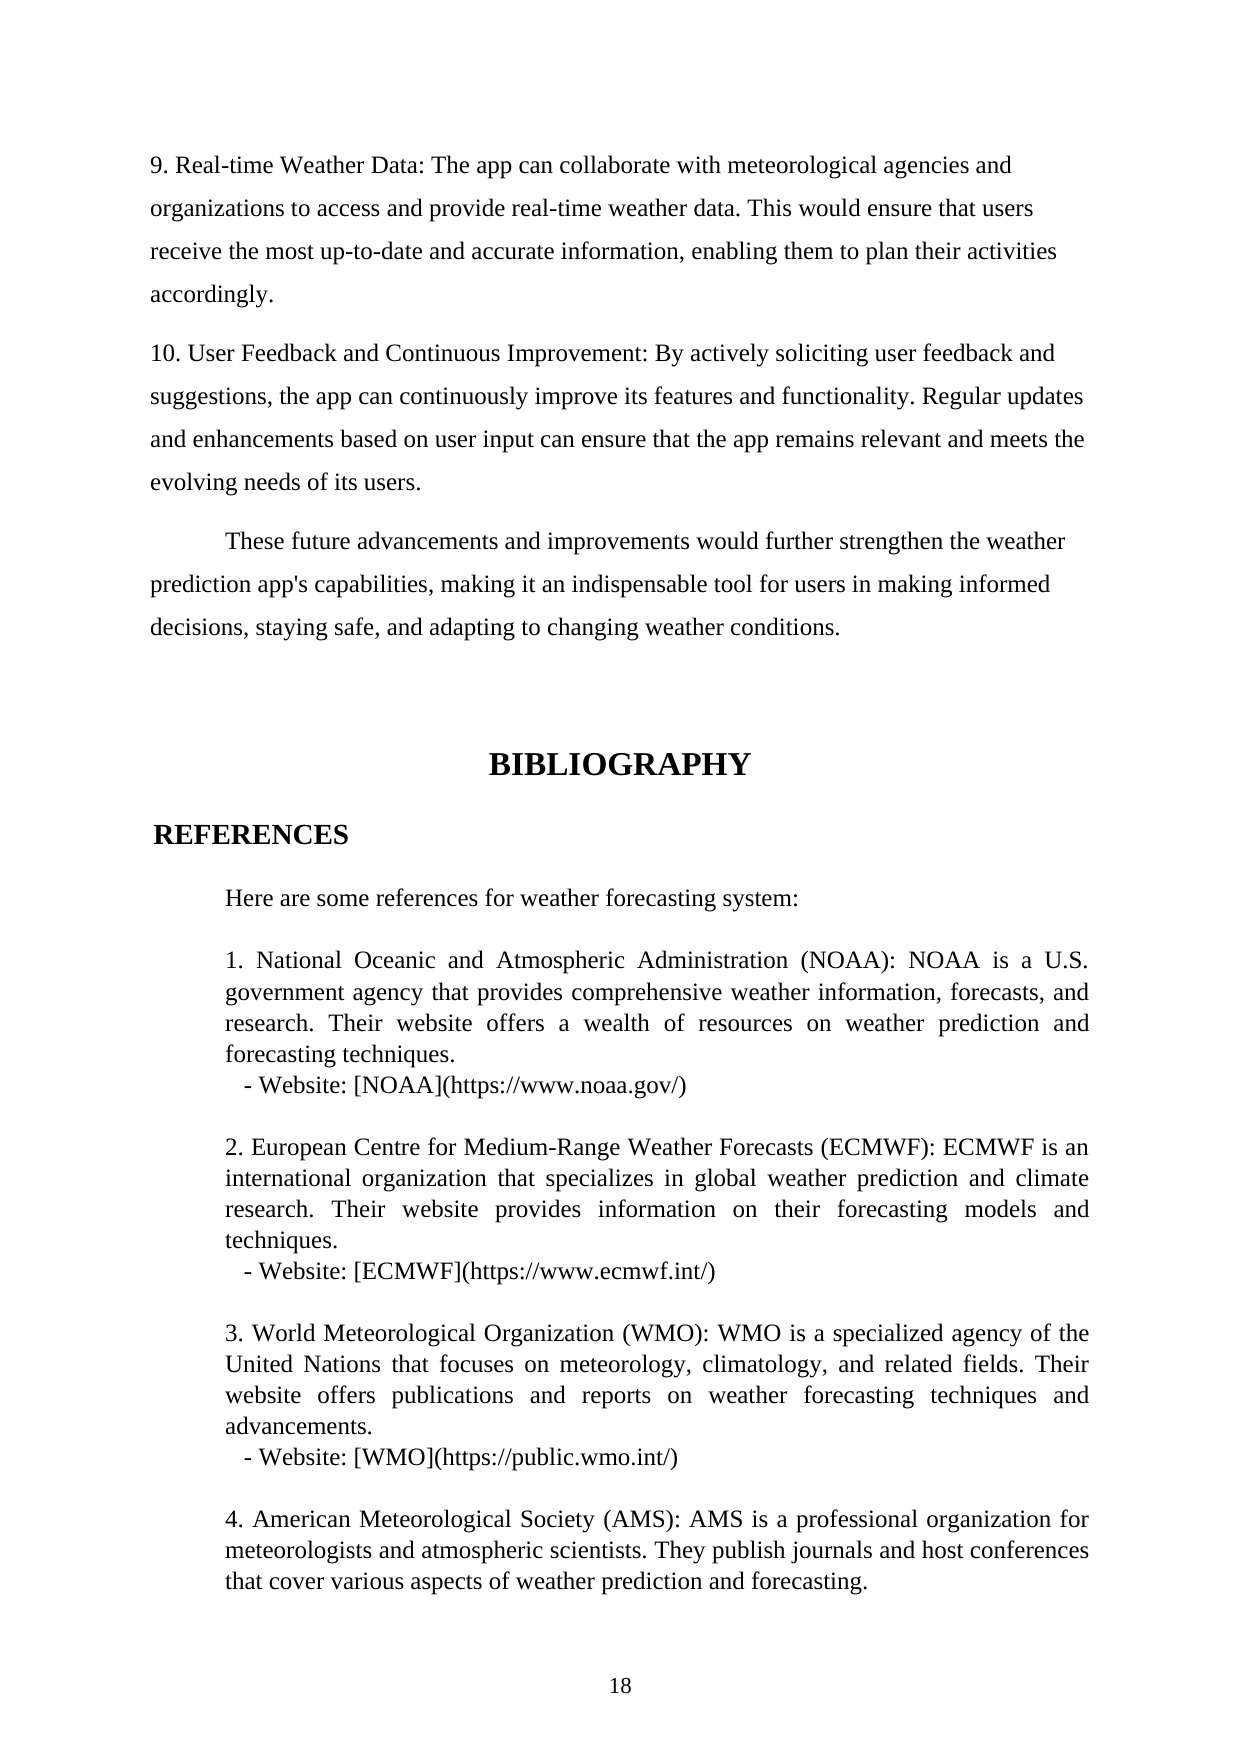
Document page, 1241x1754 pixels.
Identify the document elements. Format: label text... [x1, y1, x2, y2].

list 2. European Centre for Medium-Range Weather Forecasts (ECMWF): ECMWF is an international organization that specializes in global weather prediction and climate research. Their website provides information on their forecasting models and techniques. [225, 1132, 1090, 1254]
text BIBLIOGRAPHY [153, 744, 1087, 783]
list Here are some references for weather forecasting system: [225, 883, 1090, 912]
text REFERENCES [153, 817, 1087, 851]
list - Website: [WMO](https://public.wmo.int/) [225, 1442, 1090, 1471]
list 4. American Meteorological Society (AMS): AMS is a professional organization for meteorologists and atmospheric scientists. They publish journals and host conferences that cover various aspects of weather prediction and forecasting. [225, 1504, 1090, 1595]
list - Website: [ECMWF](https://www.ecmwf.int/) [225, 1256, 1090, 1285]
text These future advancements and improvements would further strengthen the weather prediction app's capabilities, making it an indispensable tool for users in making informed decisions, staying safe, and adapting to changing weather conditions. [150, 526, 1087, 641]
text 9. Real-time Weather Data: The app can collaborate with meteorological agencies and organizations to access and provide real-time weather data. This would ensure that users receive the most up-to-date and accurate information, enabling them to plan their activities accordingly. [150, 150, 1087, 308]
list 1. National Oceanic and Atmospheric Administration (NOAA): NOAA is a U.S. government agency that provides comprehensive weather information, forecasts, and research. Their website offers a wealth of resources on weather prediction and forecasting techniques. [225, 946, 1090, 1067]
text 10. User Feedback and Continuous Improvement: By actively soliciting user feedback and suggestions, the app can continuously improve its features and functionality. Regular updates and enhancements based on user input can ensure that the app remains relevant and meets the evolving needs of its users. [150, 338, 1087, 496]
list - Website: [NOAA](https://www.noaa.gov/) [225, 1070, 1090, 1098]
list 3. World Meteorological Organization (WMO): WMO is a specialized agency of the United Nations that focuses on meteorology, climatology, and related fields. Their website offers publications and reports on weather forecasting techniques and advancements. [225, 1318, 1090, 1440]
